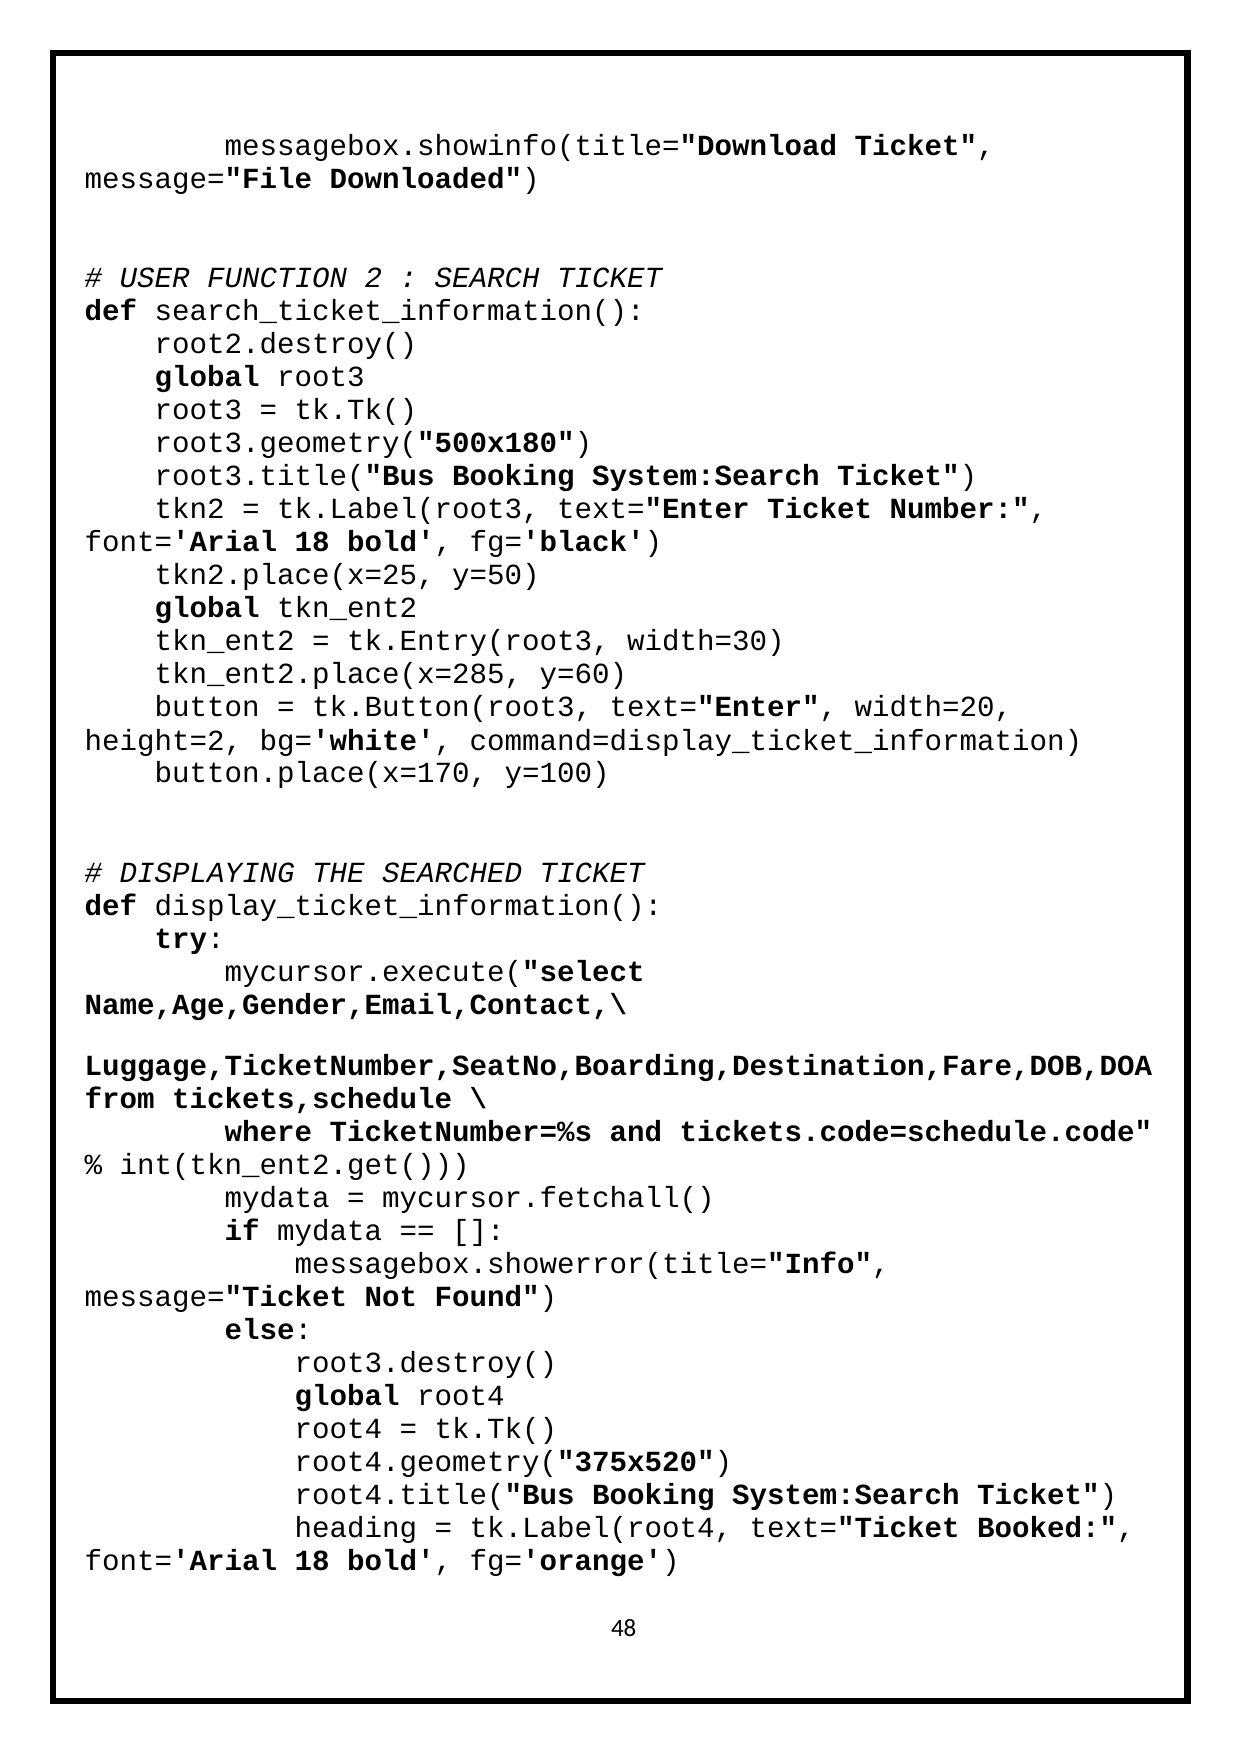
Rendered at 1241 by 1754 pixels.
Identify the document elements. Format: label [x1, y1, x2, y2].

text [84, 131, 1153, 1579]
